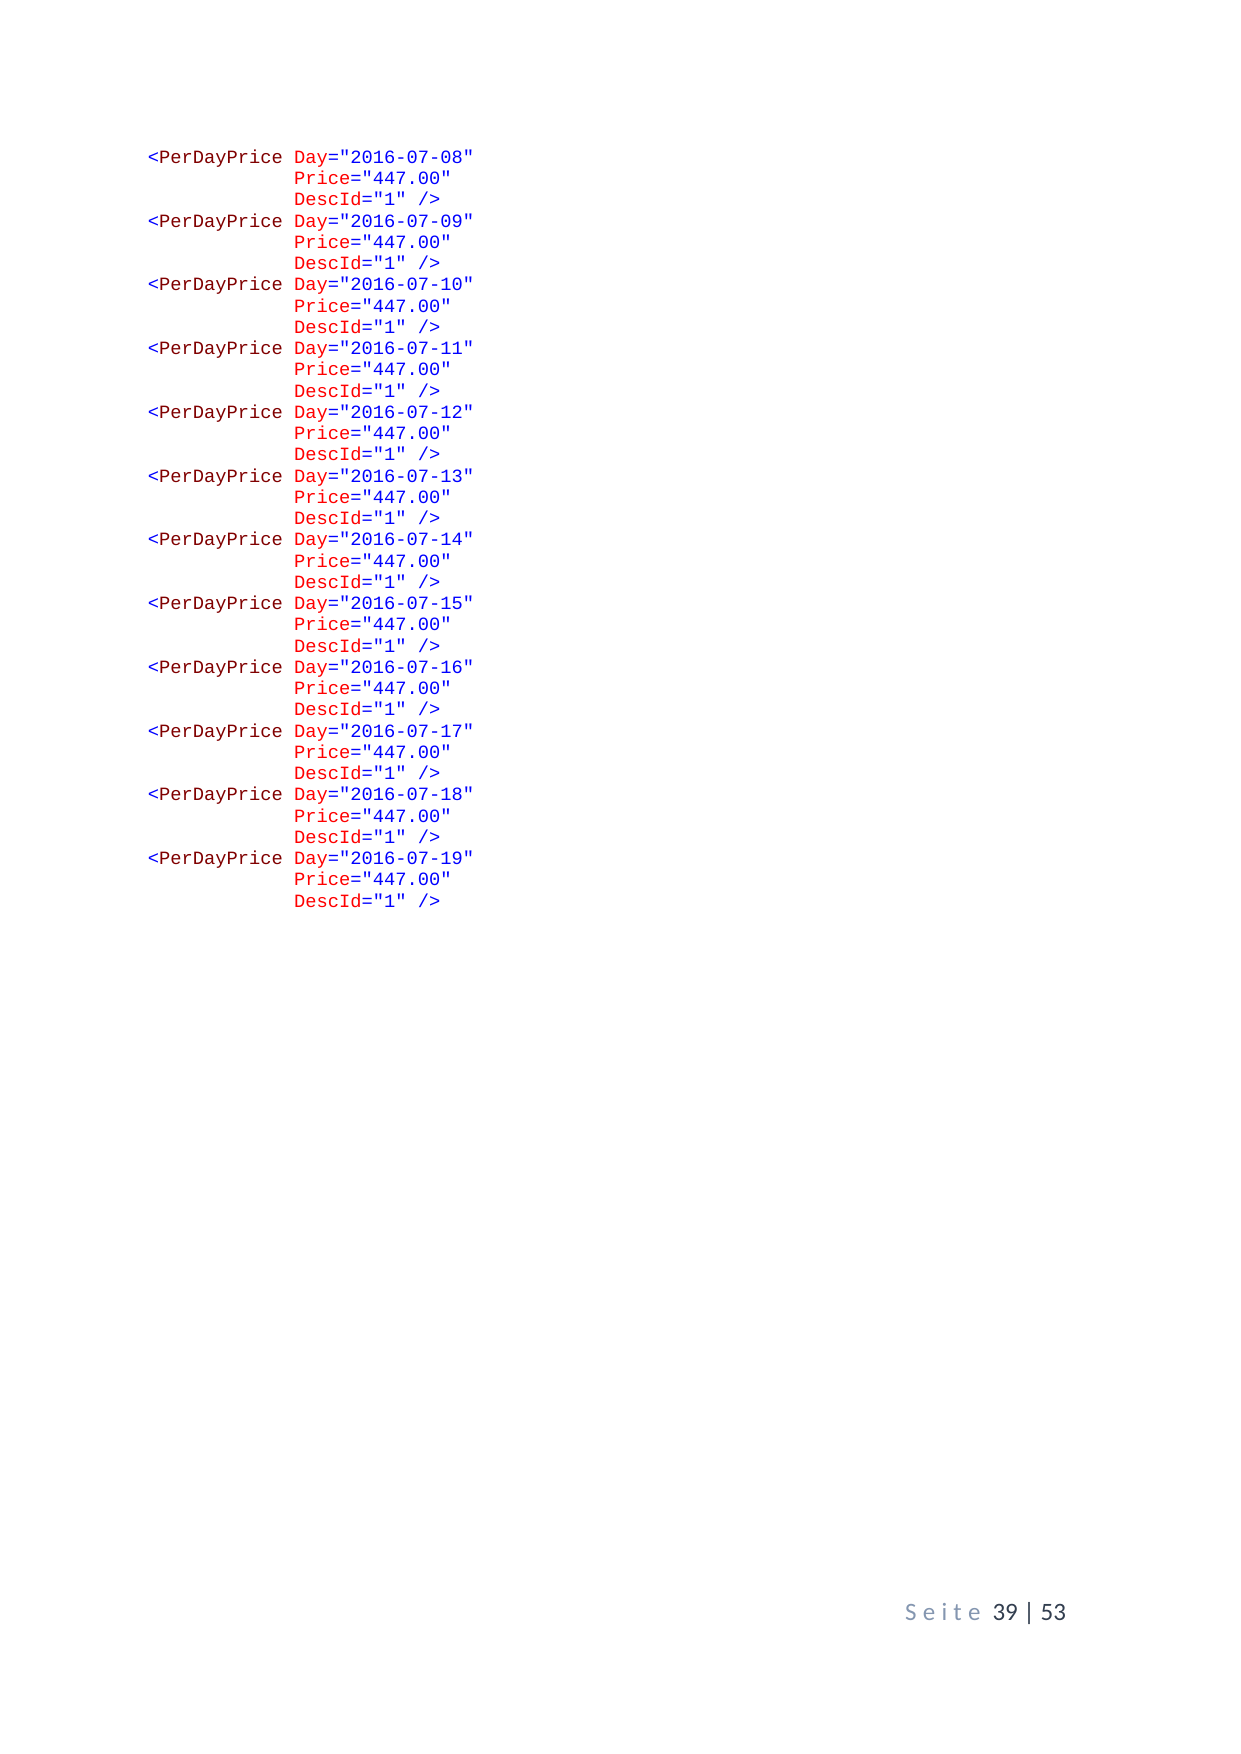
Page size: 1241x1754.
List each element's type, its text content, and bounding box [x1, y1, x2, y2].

text <PerDayPrice Day="2016-07-10" [148, 275, 1093, 296]
text DescId="1" /> [148, 573, 1093, 594]
text Price="447.00" [148, 551, 1093, 573]
text Price="447.00" [148, 360, 1093, 381]
text DescId="1" /> [148, 764, 1093, 785]
text <PerDayPrice Day="2016-07-11" [148, 339, 1093, 360]
text DescId="1" /> [148, 636, 1093, 658]
text DescId="1" /> [148, 190, 1093, 211]
text <PerDayPrice Day="2016-07-08" [148, 148, 1093, 169]
text DescId="1" /> [148, 891, 1093, 913]
text DescId="1" /> [148, 509, 1093, 530]
text <PerDayPrice Day="2016-07-14" [148, 530, 1093, 551]
text <PerDayPrice Day="2016-07-16" [148, 658, 1093, 679]
text <PerDayPrice Day="2016-07-19" [148, 849, 1093, 870]
text Price="447.00" [148, 679, 1093, 700]
text DescId="1" /> [148, 381, 1093, 403]
text Price="447.00" [148, 743, 1093, 764]
text <PerDayPrice Day="2016-07-17" [148, 721, 1093, 743]
text DescId="1" /> [148, 445, 1093, 466]
text Price="447.00" [148, 870, 1093, 891]
text DescId="1" /> [148, 254, 1093, 275]
text Price="447.00" [148, 424, 1093, 445]
text Price="447.00" [148, 233, 1093, 254]
text Price="447.00" [148, 169, 1093, 190]
text <PerDayPrice Day="2016-07-13" [148, 466, 1093, 488]
text Price="447.00" [148, 296, 1093, 318]
text <PerDayPrice Day="2016-07-12" [148, 403, 1093, 424]
text Price="447.00" [148, 806, 1093, 828]
text <PerDayPrice Day="2016-07-09" [148, 211, 1093, 233]
text <PerDayPrice Day="2016-07-15" [148, 594, 1093, 615]
text <PerDayPrice Day="2016-07-18" [148, 785, 1093, 806]
text DescId="1" /> [148, 700, 1093, 721]
text DescId="1" /> [148, 318, 1093, 339]
text DescId="1" /> [148, 828, 1093, 849]
text Price="447.00" [148, 615, 1093, 636]
text Price="447.00" [148, 488, 1093, 509]
